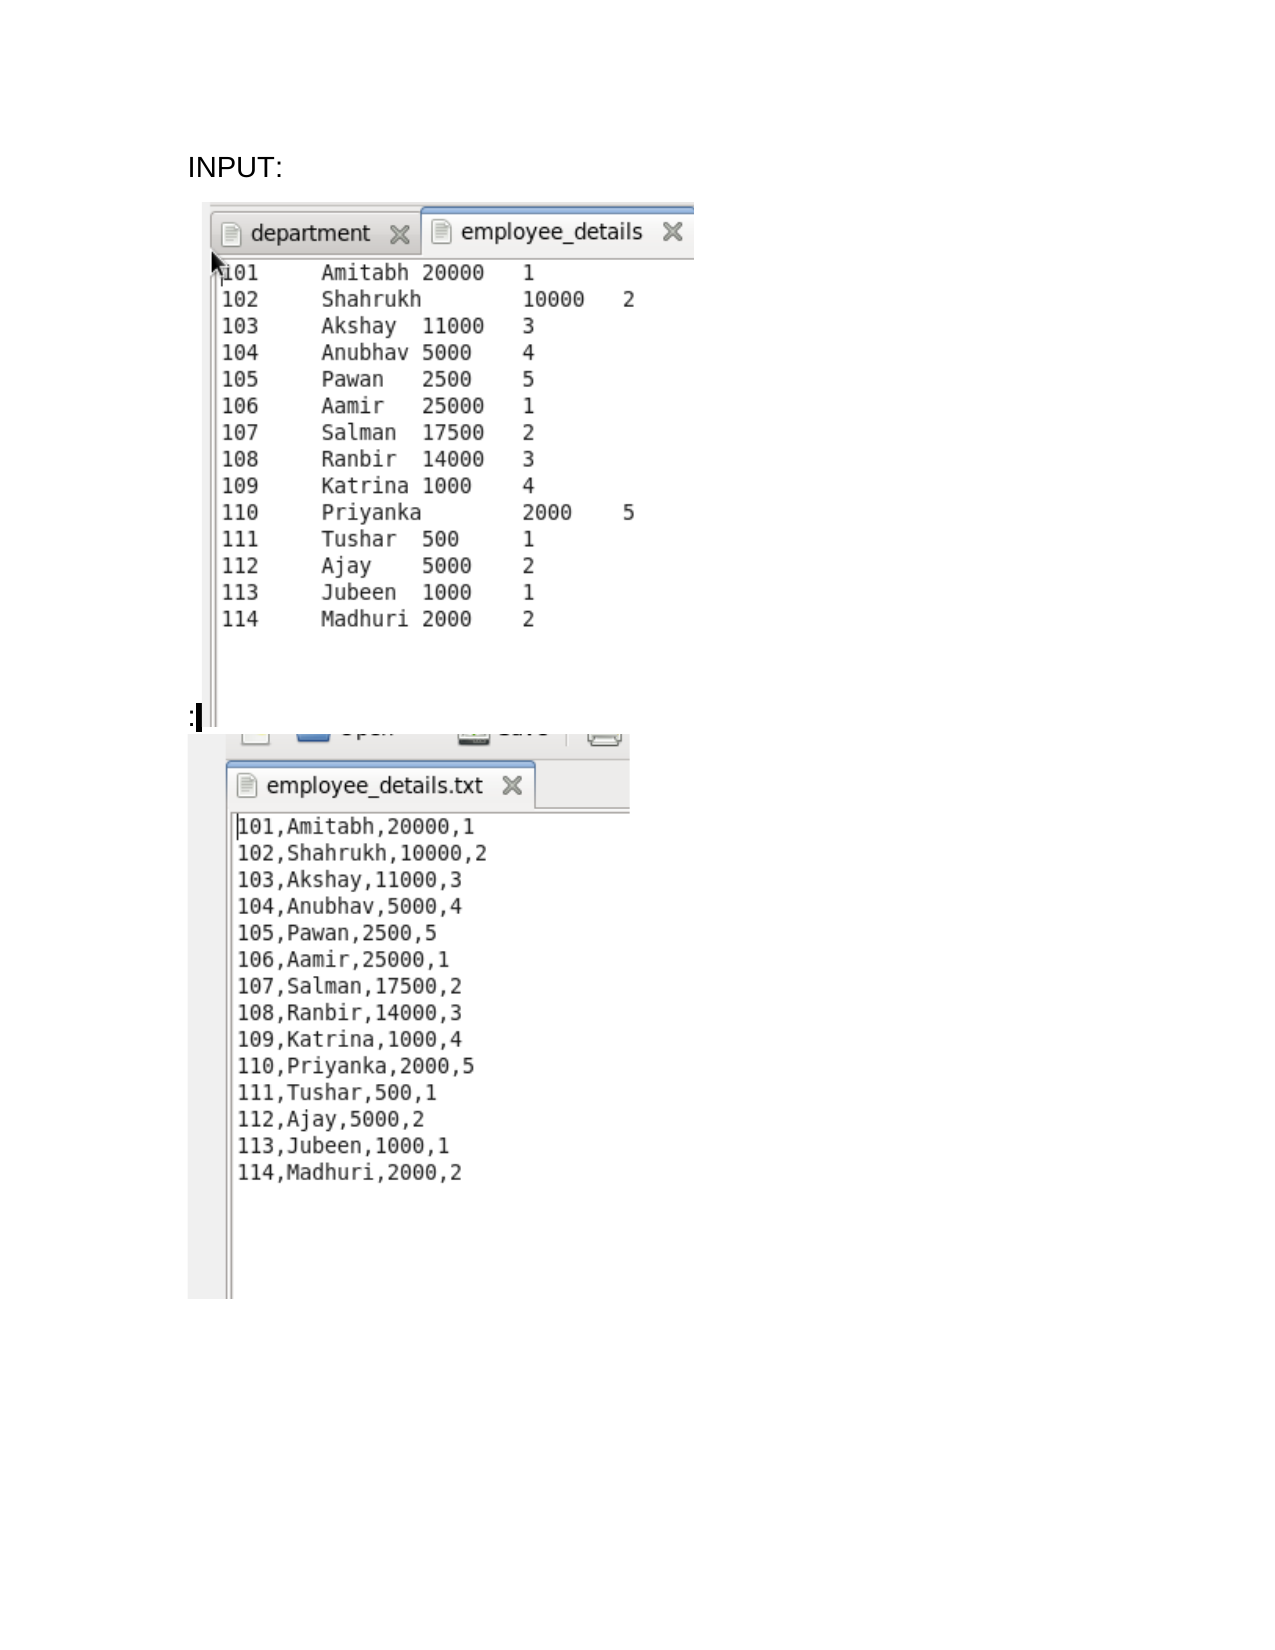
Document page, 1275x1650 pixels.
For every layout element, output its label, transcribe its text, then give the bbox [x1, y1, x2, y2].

text INPUT: [187, 150, 1125, 183]
picture [187, 734, 630, 1299]
picture [201, 202, 694, 727]
